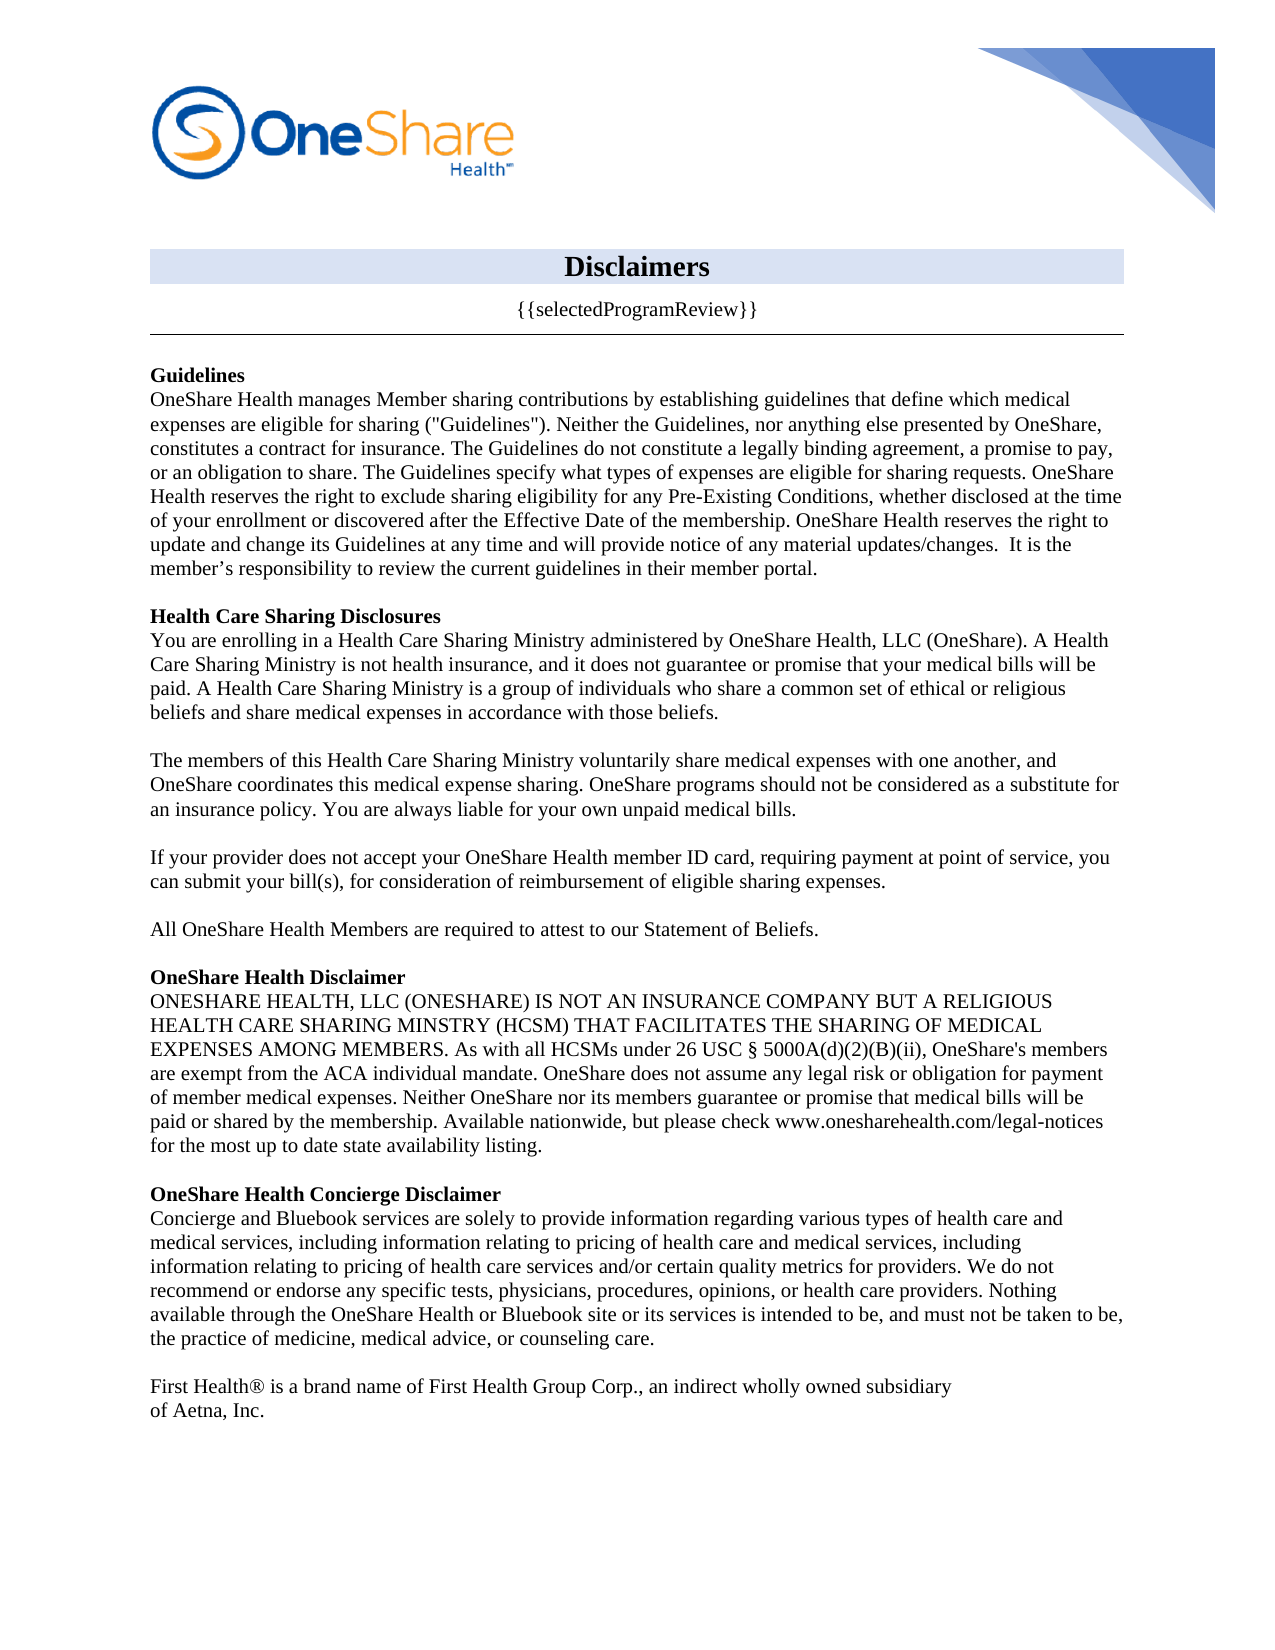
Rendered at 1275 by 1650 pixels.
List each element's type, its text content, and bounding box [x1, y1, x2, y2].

text If your provider does not accept your OneShare Health member ID card, requiring payment at point of service, you can submit your bill(s), for consideration of reimbursement of eligible sharing expenses. [150, 844, 1125, 893]
table_cell {{selectedProgramReview}} [150, 285, 1124, 333]
text Concierge and Bluebook services are solely to provide information regarding various types of health care and medical services, including information relating to pricing of health care and medical services, including information relating to pricing of health care services and/or certain quality metrics for providers. We do not recommend or endorse any specific tests, physicians, procedures, opinions, or health care providers. Nothing available through the OneShare Health or Bluebook site or its services is intended to be, and must not be taken to be, the practice of medicine, medical advice, or counseling care. [150, 1206, 1125, 1350]
text OneShare Health Concierge Disclaimer [150, 1181, 1125, 1206]
text You are enrolling in a Health Care Sharing Ministry administered by OneShare Health, LLC (OneShare). A Health Care Sharing Ministry is not health insurance, and it does not guarantee or promise that your medical bills will be paid. A Health Care Sharing Ministry is a group of individuals who share a common set of ethical or religious beliefs and share medical expenses in accordance with those beliefs. [150, 628, 1125, 724]
text All OneShare Health Members are required to attest to our Statement of Beliefs. [150, 917, 1125, 941]
text The members of this Health Care Sharing Ministry voluntarily share medical expenses with one another, and OneShare coordinates this medical expense sharing. OneShare programs should not be considered as a substitute for an insurance policy. You are always liable for your own unpaid medical bills. [150, 748, 1125, 821]
text OneShare Health manages Member sharing contributions by establishing guidelines that define which medical expenses are eligible for sharing ("Guidelines"). Neither the Guidelines, nor anything else presented by OneShare, constitutes a contract for insurance. The Guidelines do not constitute a legally binding agreement, a promise to pay, or an obligation to share. The Guidelines specify what types of expenses are eligible for sharing requests. OneShare Health reserves the right to exclude sharing eligibility for any Pre-Existing Conditions, whether disclosed at the time of your enrollment or discovered after the Effective Date of the membership. OneShare Health reserves the right to update and change its Guidelines at any time and will provide notice of any material updates/changes. It is the member’s responsibility to review the current guidelines in their member portal. [150, 387, 1125, 580]
picture [150, 75, 514, 188]
text ONESHARE HEALTH, LLC (ONESHARE) IS NOT AN INSURANCE COMPANY BUT A RELIGIOUS HEALTH CARE SHARING MINSTRY (HCSM) THAT FACILITATES THE SHARING OF MEDICAL EXPENSES AMONG MEMBERS. As with all HCSMs under 26 USC § 5000A(d)(2)(B)(ii), OneShare's members are exempt from the ACA individual mandate. OneShare does not assume any legal risk or obligation for payment of member medical expenses. Neither OneShare nor its members guarantee or promise that medical bills will be paid or shared by the membership. Available nationwide, but please check www.onesharehealth.com/legal-notices for the most up to date state availability listing. [150, 989, 1125, 1157]
text Health Care Sharing Disclosures [150, 604, 1125, 628]
picture [976, 48, 1215, 214]
text First Health® is a brand name of First Health Group Corp., an indirect wholly owned subsidiary [150, 1374, 1125, 1398]
text OneShare Health Disclaimer [150, 965, 1125, 989]
text Guidelines [150, 363, 1125, 387]
table_header Disclaimers [150, 249, 1124, 284]
text of Aetna, Inc. [150, 1398, 1125, 1422]
